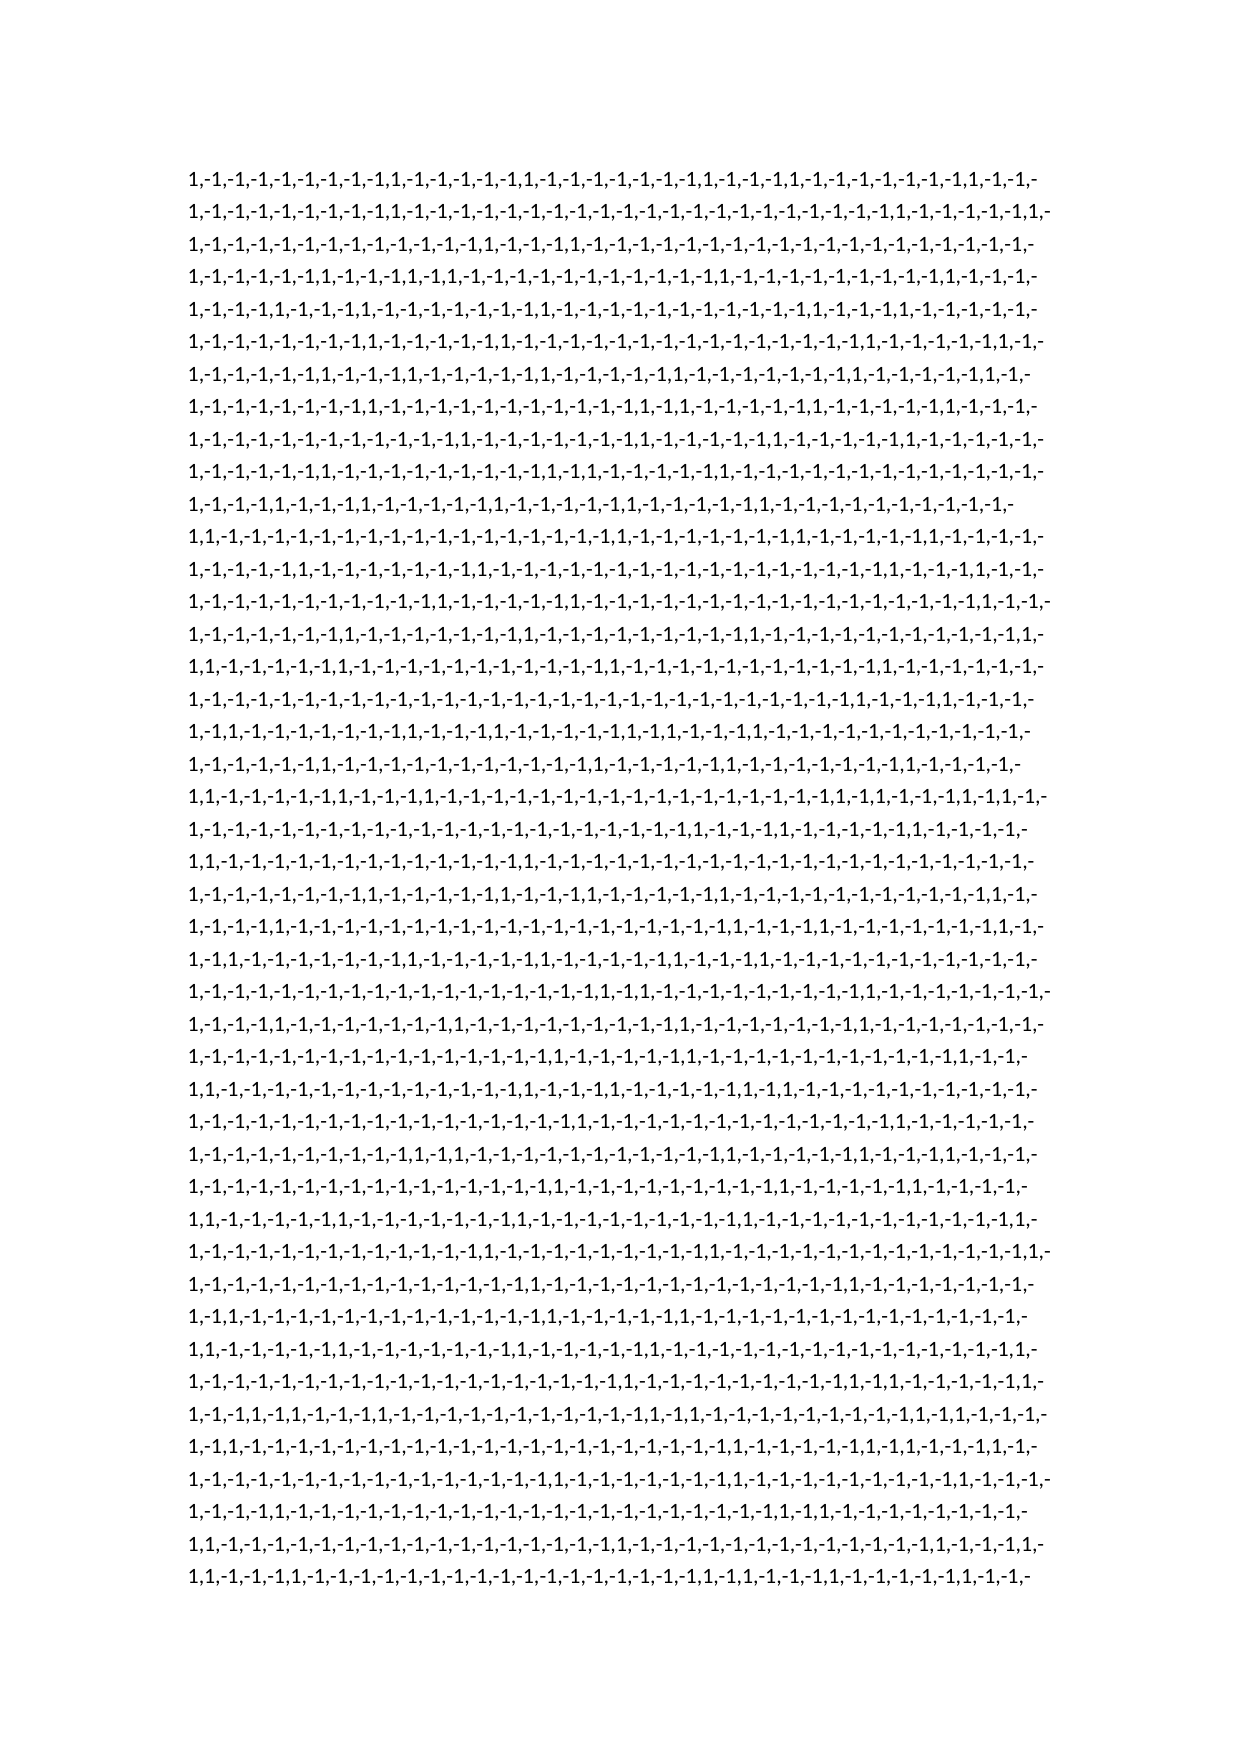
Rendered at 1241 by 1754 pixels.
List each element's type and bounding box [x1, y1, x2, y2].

text [187, 162, 1053, 1592]
